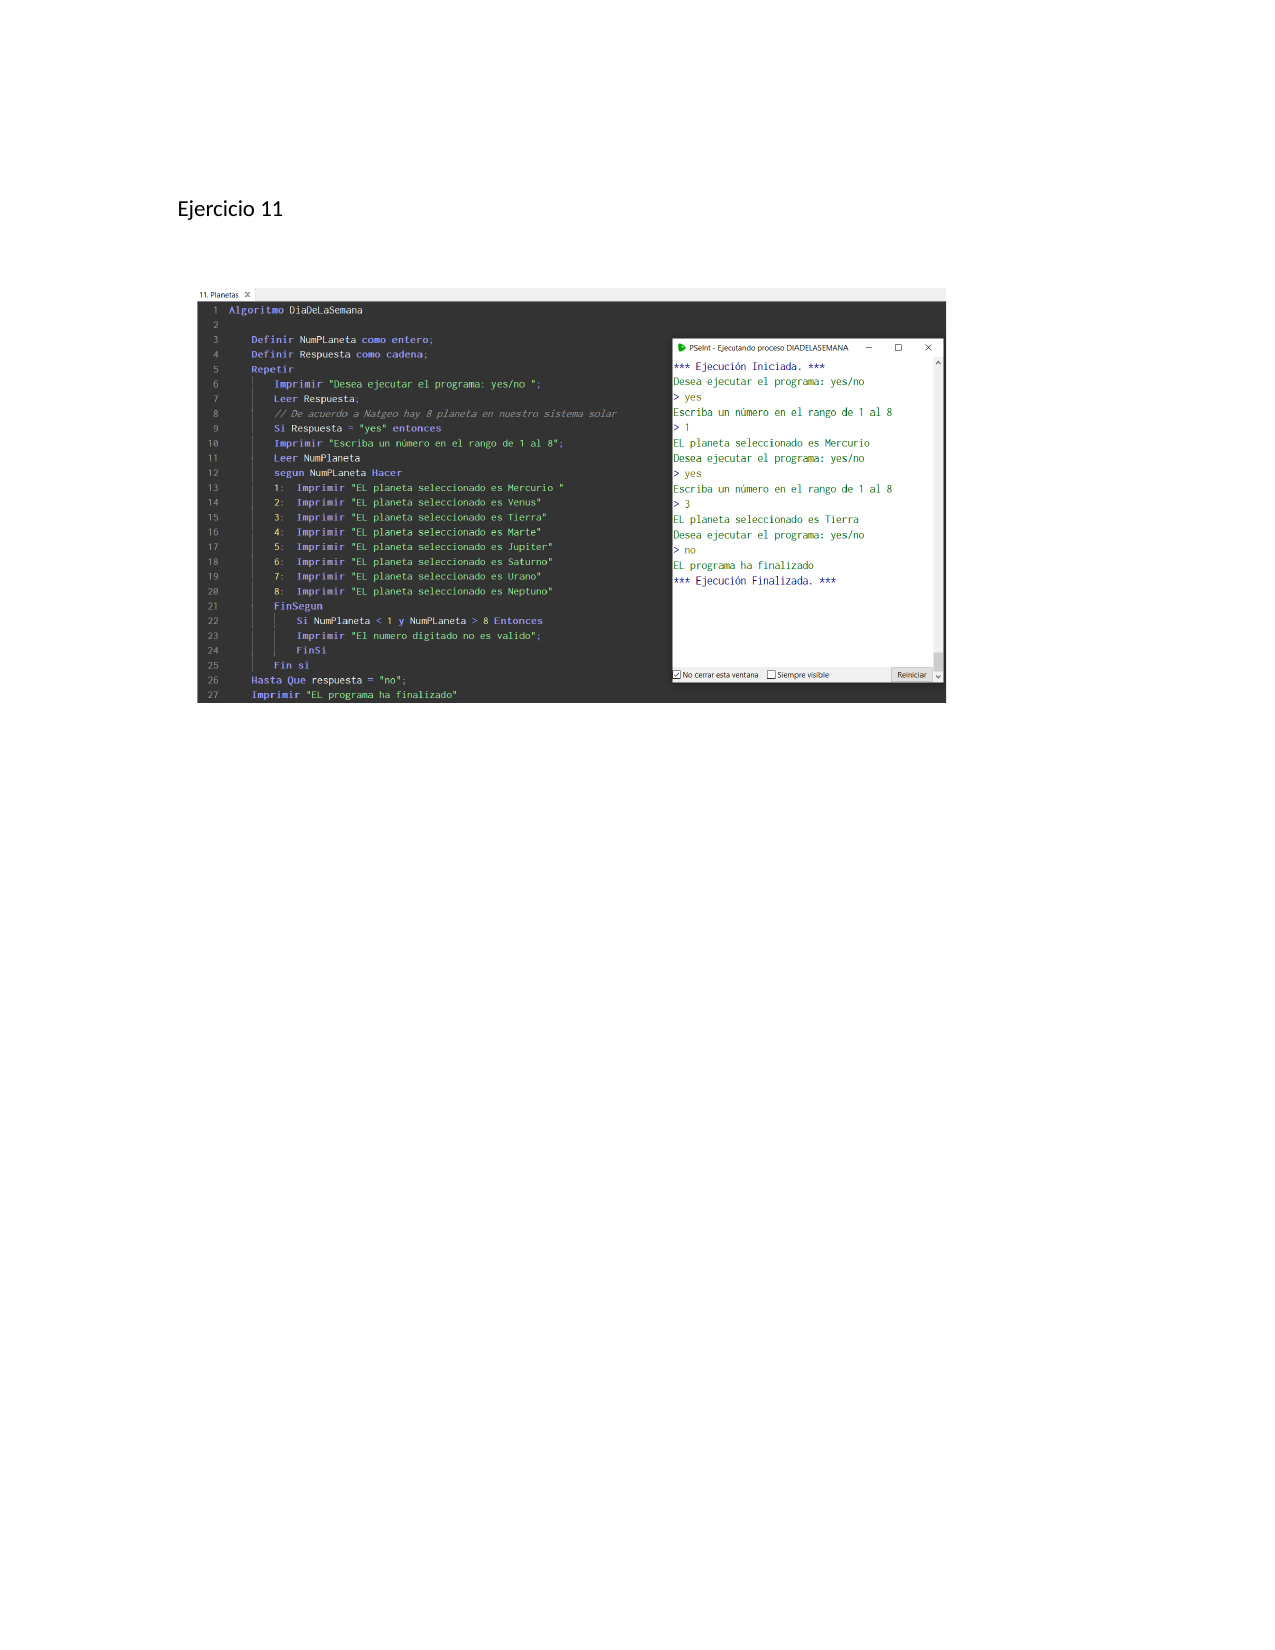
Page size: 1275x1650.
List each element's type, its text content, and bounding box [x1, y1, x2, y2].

text Ejercicio 11 [177, 194, 1098, 222]
